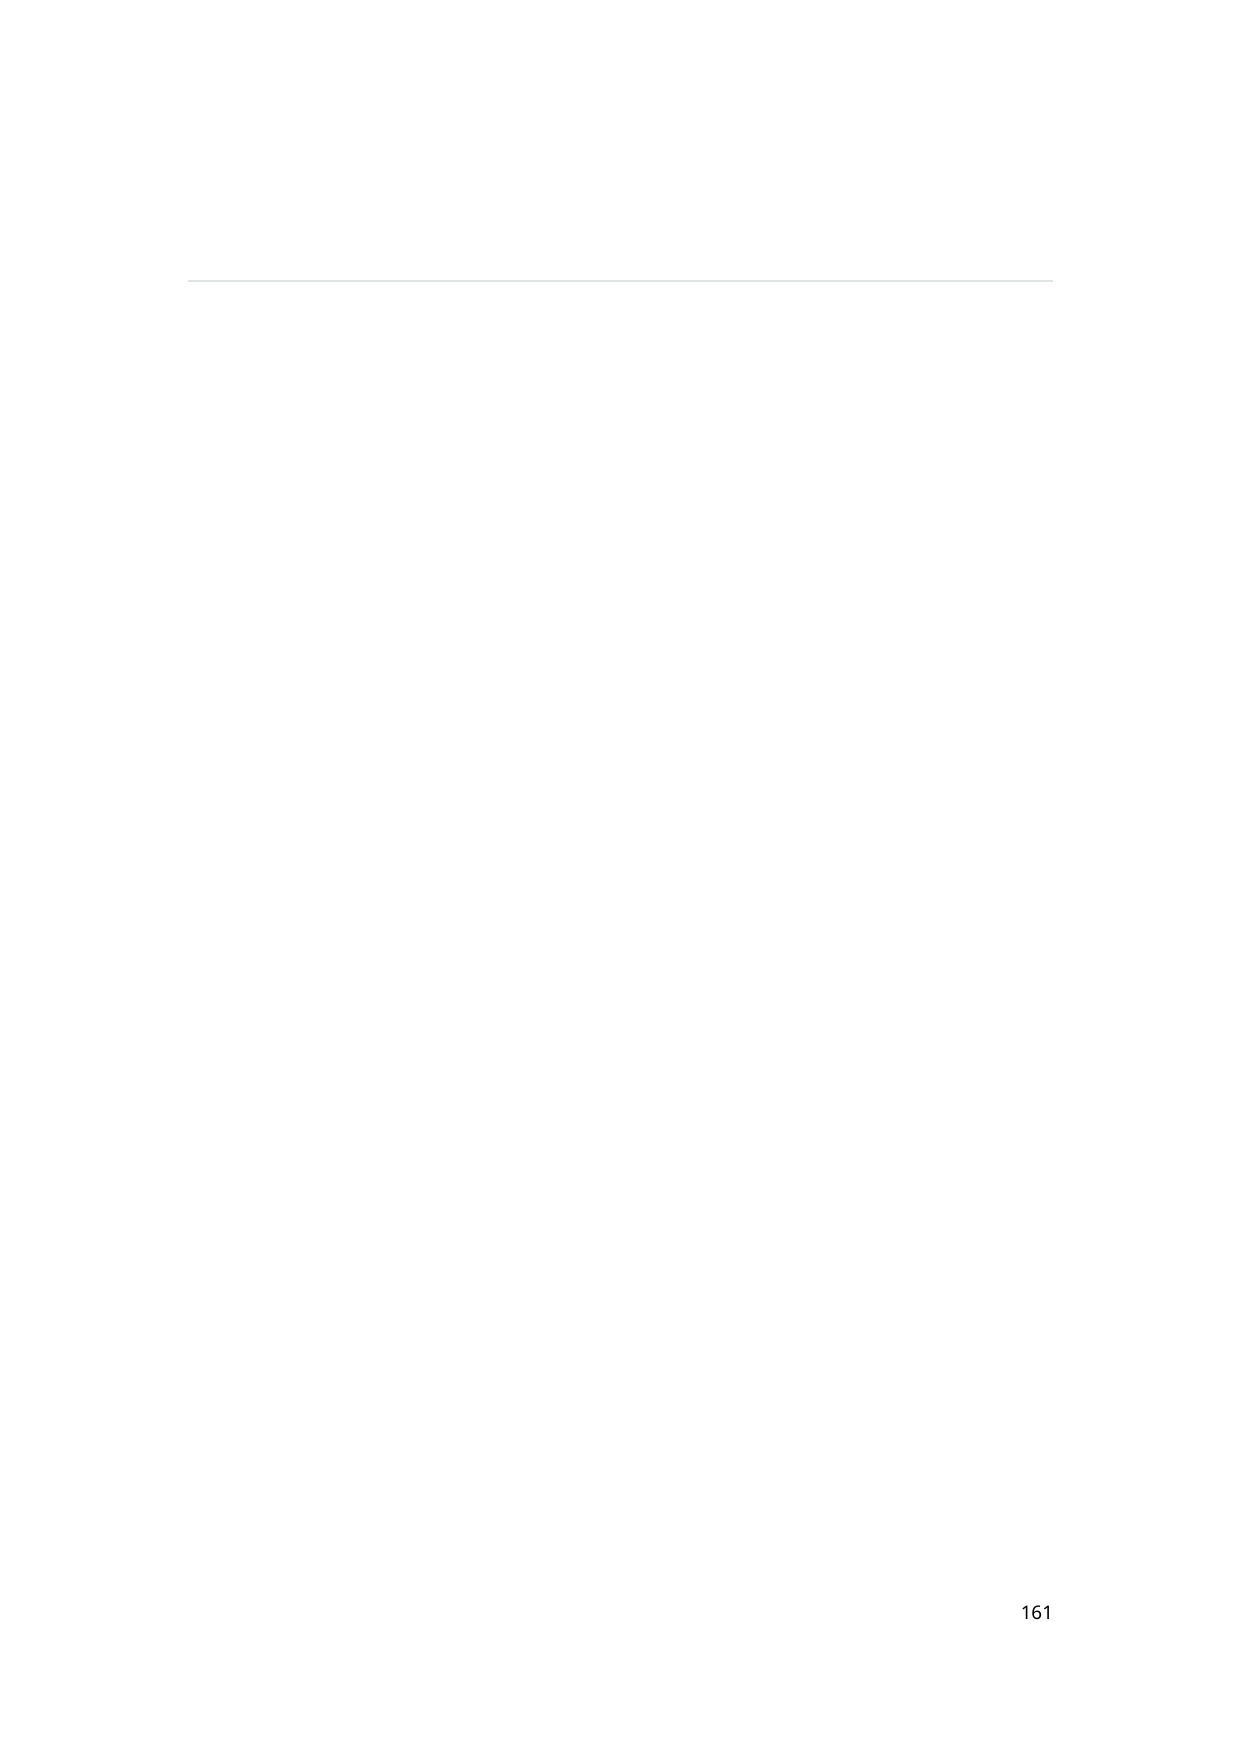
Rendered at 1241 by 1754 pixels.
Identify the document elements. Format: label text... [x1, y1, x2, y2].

subtitle 变换 [187, 160, 1053, 282]
